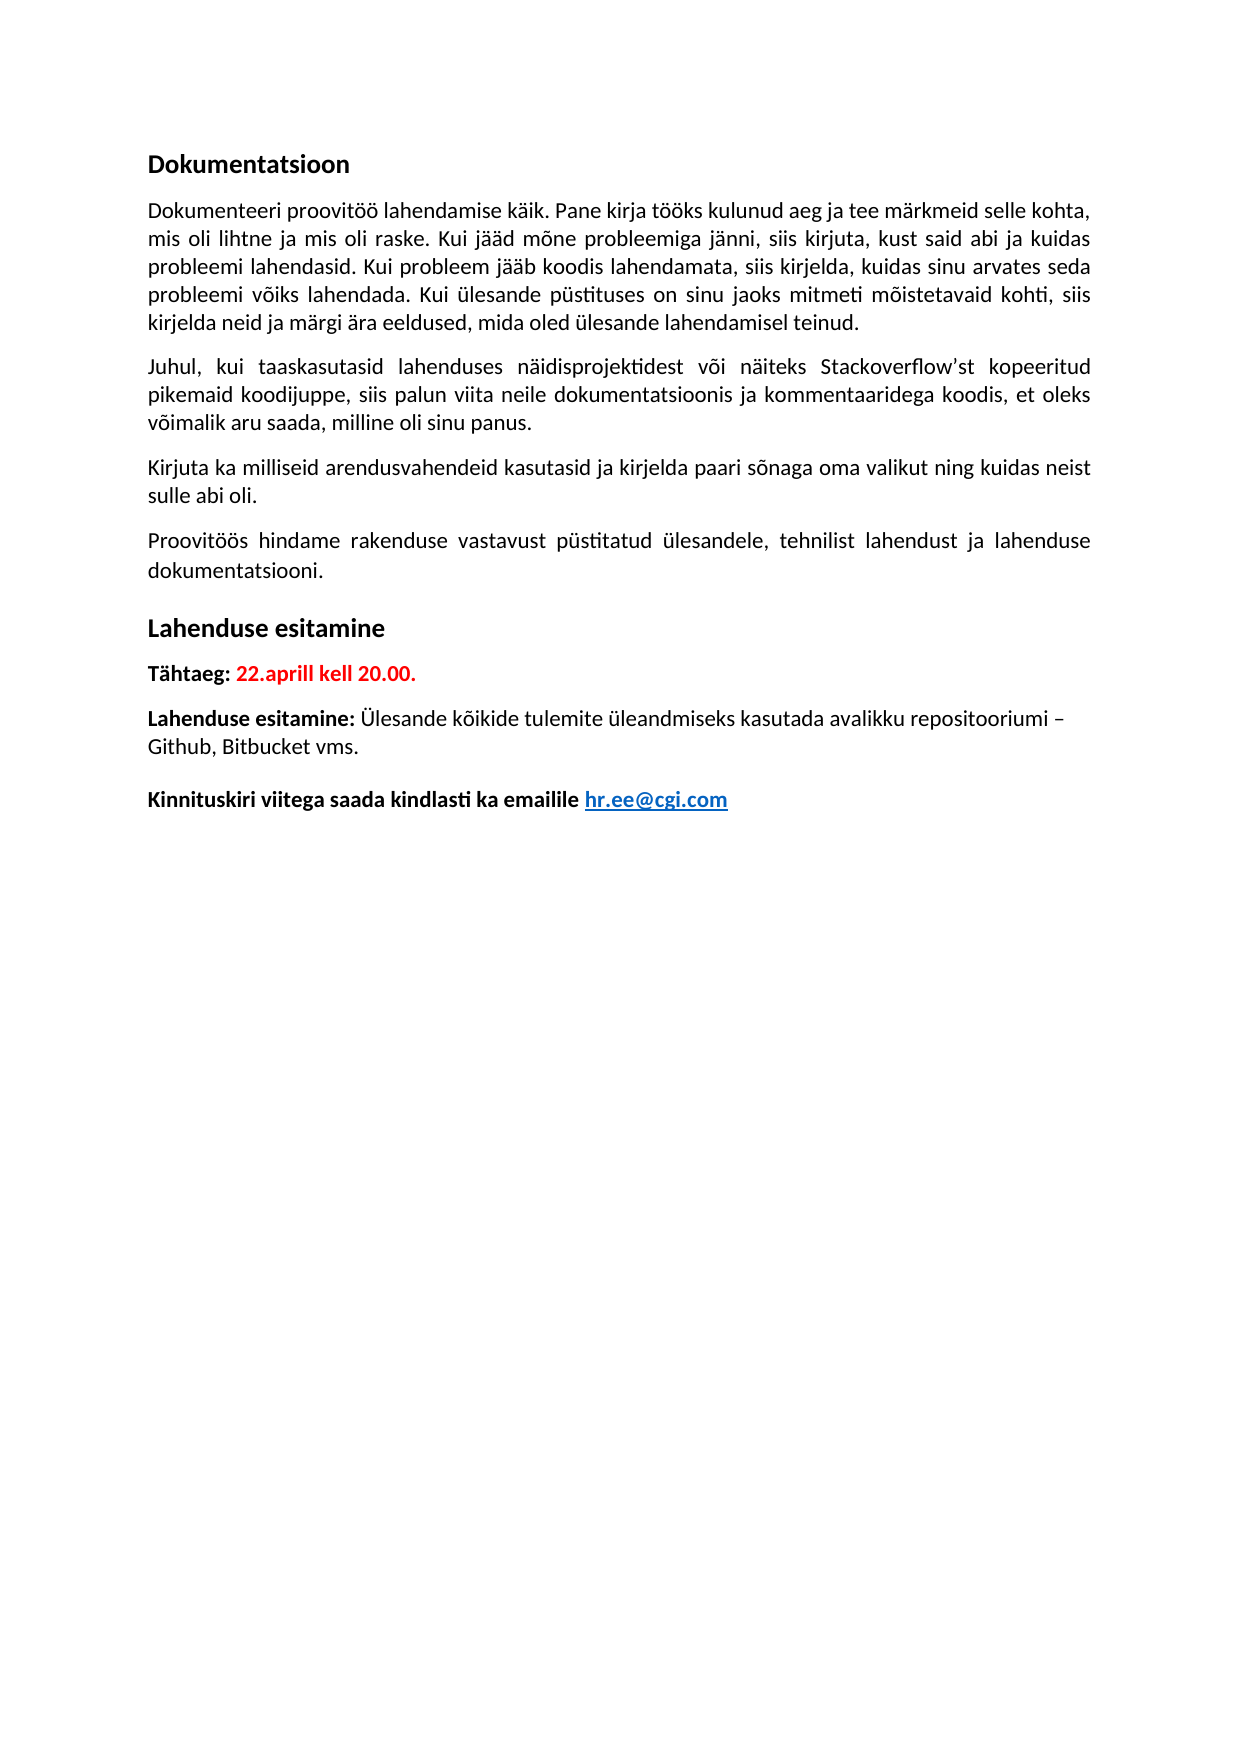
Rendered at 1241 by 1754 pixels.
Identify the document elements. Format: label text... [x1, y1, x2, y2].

text Juhul, kui taaskasutasid lahenduses näidisprojektidest või näiteks Stackoverflow’st kopeeritud pikemaid koodijuppe, siis palun viita neile dokumentatsioonis ja kommentaaridega koodis, et oleks võimalik aru saada, milline oli sinu panus. [148, 352, 1093, 437]
text Dokumenteeri proovitöö lahendamise käik. Pane kirja tööks kulunud aeg ja tee märkmeid selle kohta, mis oli lihtne ja mis oli raske. Kui jääd mõne probleemiga jänni, siis kirjuta, kust said abi ja kuidas probleemi lahendasid. Kui probleem jääb koodis lahendamata, siis kirjelda, kuidas sinu arvates seda probleemi võiks lahendada. Kui ülesande püstituses on sinu jaoks mitmeti mõistetavaid kohti, siis kirjelda neid ja märgi ära eeldused, mida oled ülesande lahendamisel teinud. [148, 196, 1093, 336]
text Kirjuta ka milliseid arendusvahendeid kasutasid ja kirjelda paari sõnaga oma valikut ning kuidas neist sulle abi oli. [148, 453, 1093, 509]
text Tähtaeg: 22.aprill kell 20.00. [148, 659, 1093, 687]
subtitle Lahenduse esitamine [148, 611, 1093, 644]
text Lahenduse esitamine: Ülesande kõikide tulemite üleandmiseks kasutada avalikku repositooriumi – Github, Bitbucket vms. [148, 704, 1093, 760]
text Proovitöös hindame rakenduse vastavust püstitatud ülesandele, tehnilist lahendust ja lahenduse dokumentatsiooni. [148, 526, 1093, 584]
text Kinnituskiri viitega saada kindlasti ka emailile hr.ee@cgi.com [148, 785, 1093, 813]
subtitle Dokumentatsioon [148, 148, 1093, 181]
